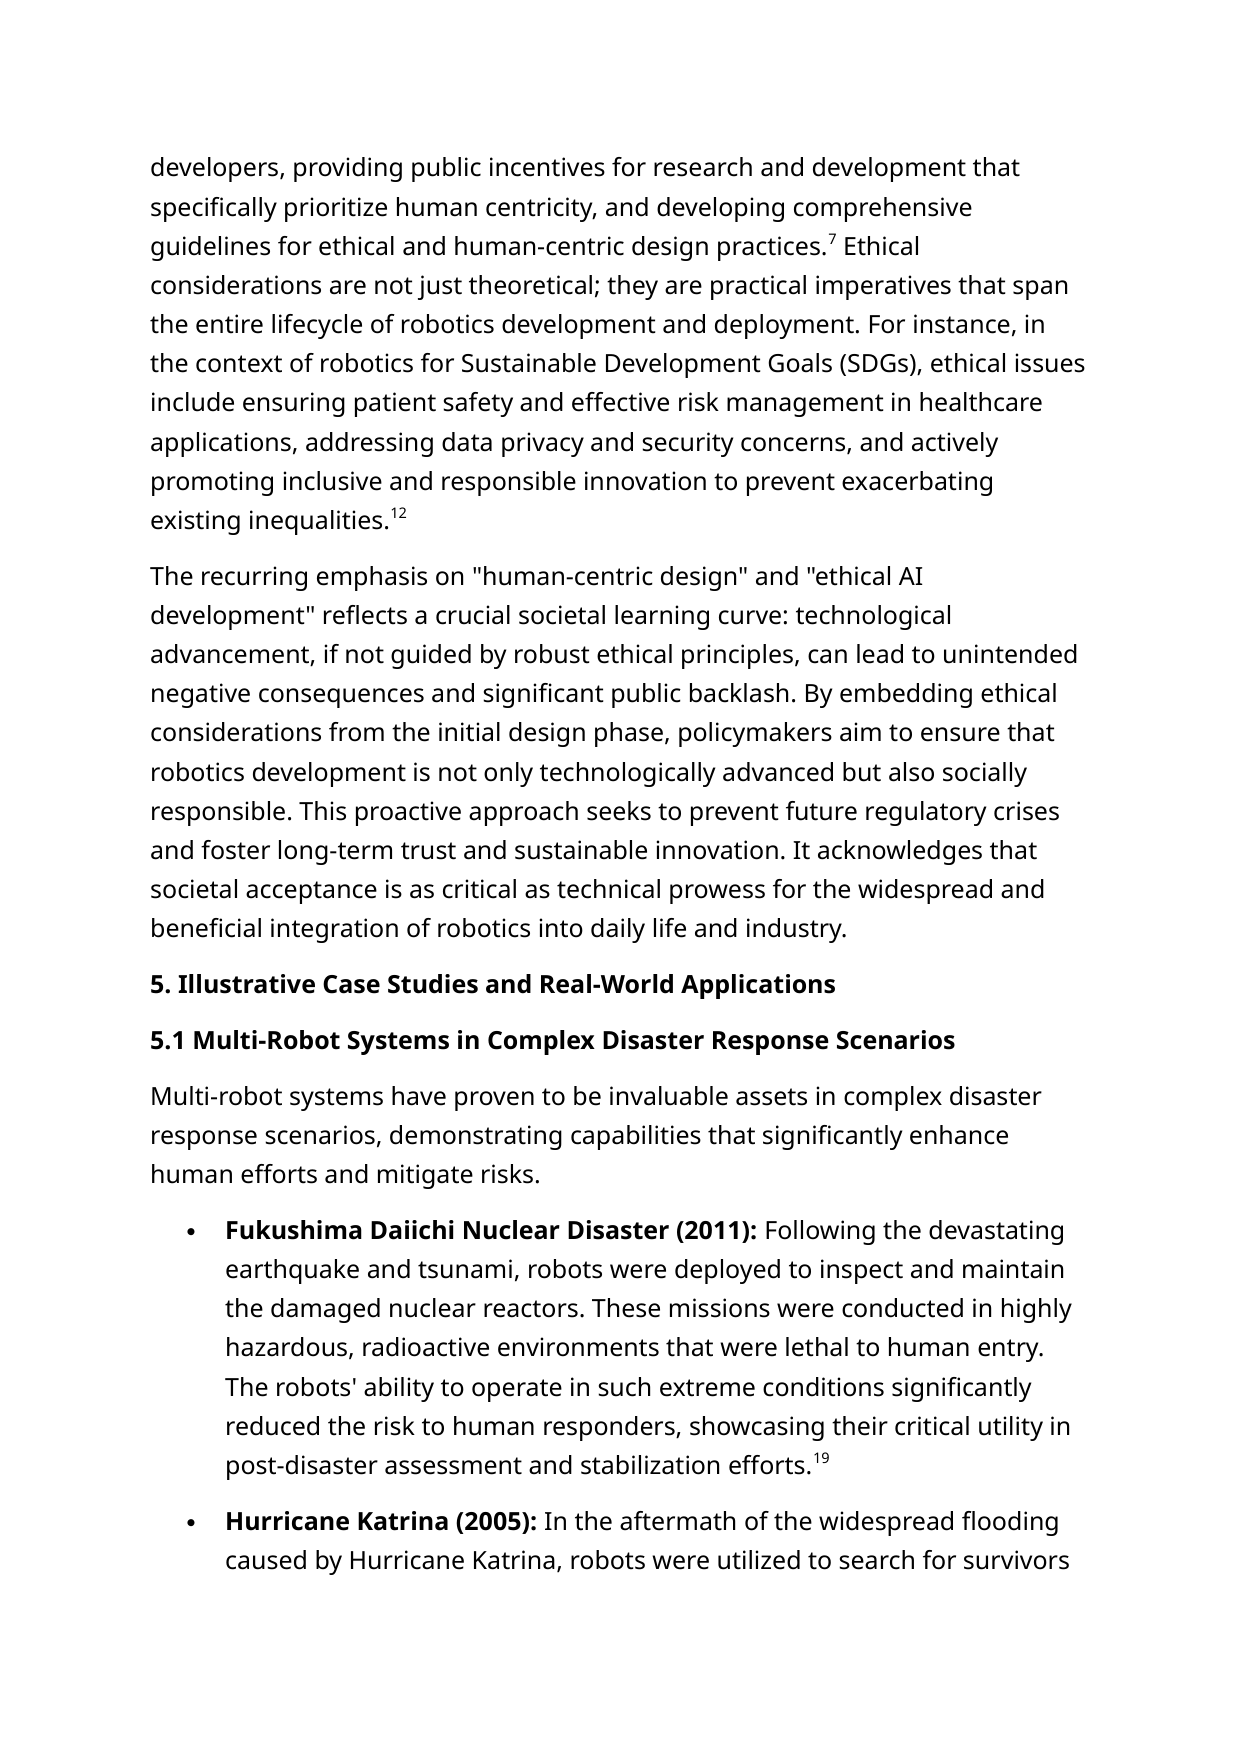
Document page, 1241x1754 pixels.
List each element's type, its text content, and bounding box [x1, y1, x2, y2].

text 5. Illustrative Case Studies and Real-World Applications [150, 967, 1090, 1001]
text Multi-robot systems have proven to be invaluable assets in complex disaster response scenarios, demonstrating capabilities that significantly enhance human efforts and mitigate risks. [150, 1078, 1090, 1191]
text 5.1 Multi-Robot Systems in Complex Disaster Response Scenarios [150, 1022, 1090, 1057]
list Fukushima Daiichi Nuclear Disaster (2011): Following the devastating earthquake and tsunami, robots were deployed to inspect and maintain the damaged nuclear reactors. These missions were conducted in highly hazardous, radioactive environments that were lethal to human entry. The robots' ability to operate in such extreme conditions significantly reduced the risk to human responders, showcasing their critical utility in post-disaster assessment and stabilization efforts.19 [187, 1212, 1090, 1482]
text The recurring emphasis on "human-centric design" and "ethical AI development" reflects a crucial societal learning curve: technological advancement, if not guided by robust ethical principles, can lead to unintended negative consequences and significant public backlash. By embedding ethical considerations from the initial design phase, policymakers aim to ensure that robotics development is not only technologically advanced but also socially responsible. This proactive approach seeks to prevent future regulatory crises and foster long-term trust and sustainable innovation. It acknowledges that societal acceptance is as critical as technical prowess for the widespread and beneficial integration of robotics into daily life and industry. [150, 558, 1090, 945]
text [150, 150, 1090, 537]
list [187, 1503, 1090, 1577]
